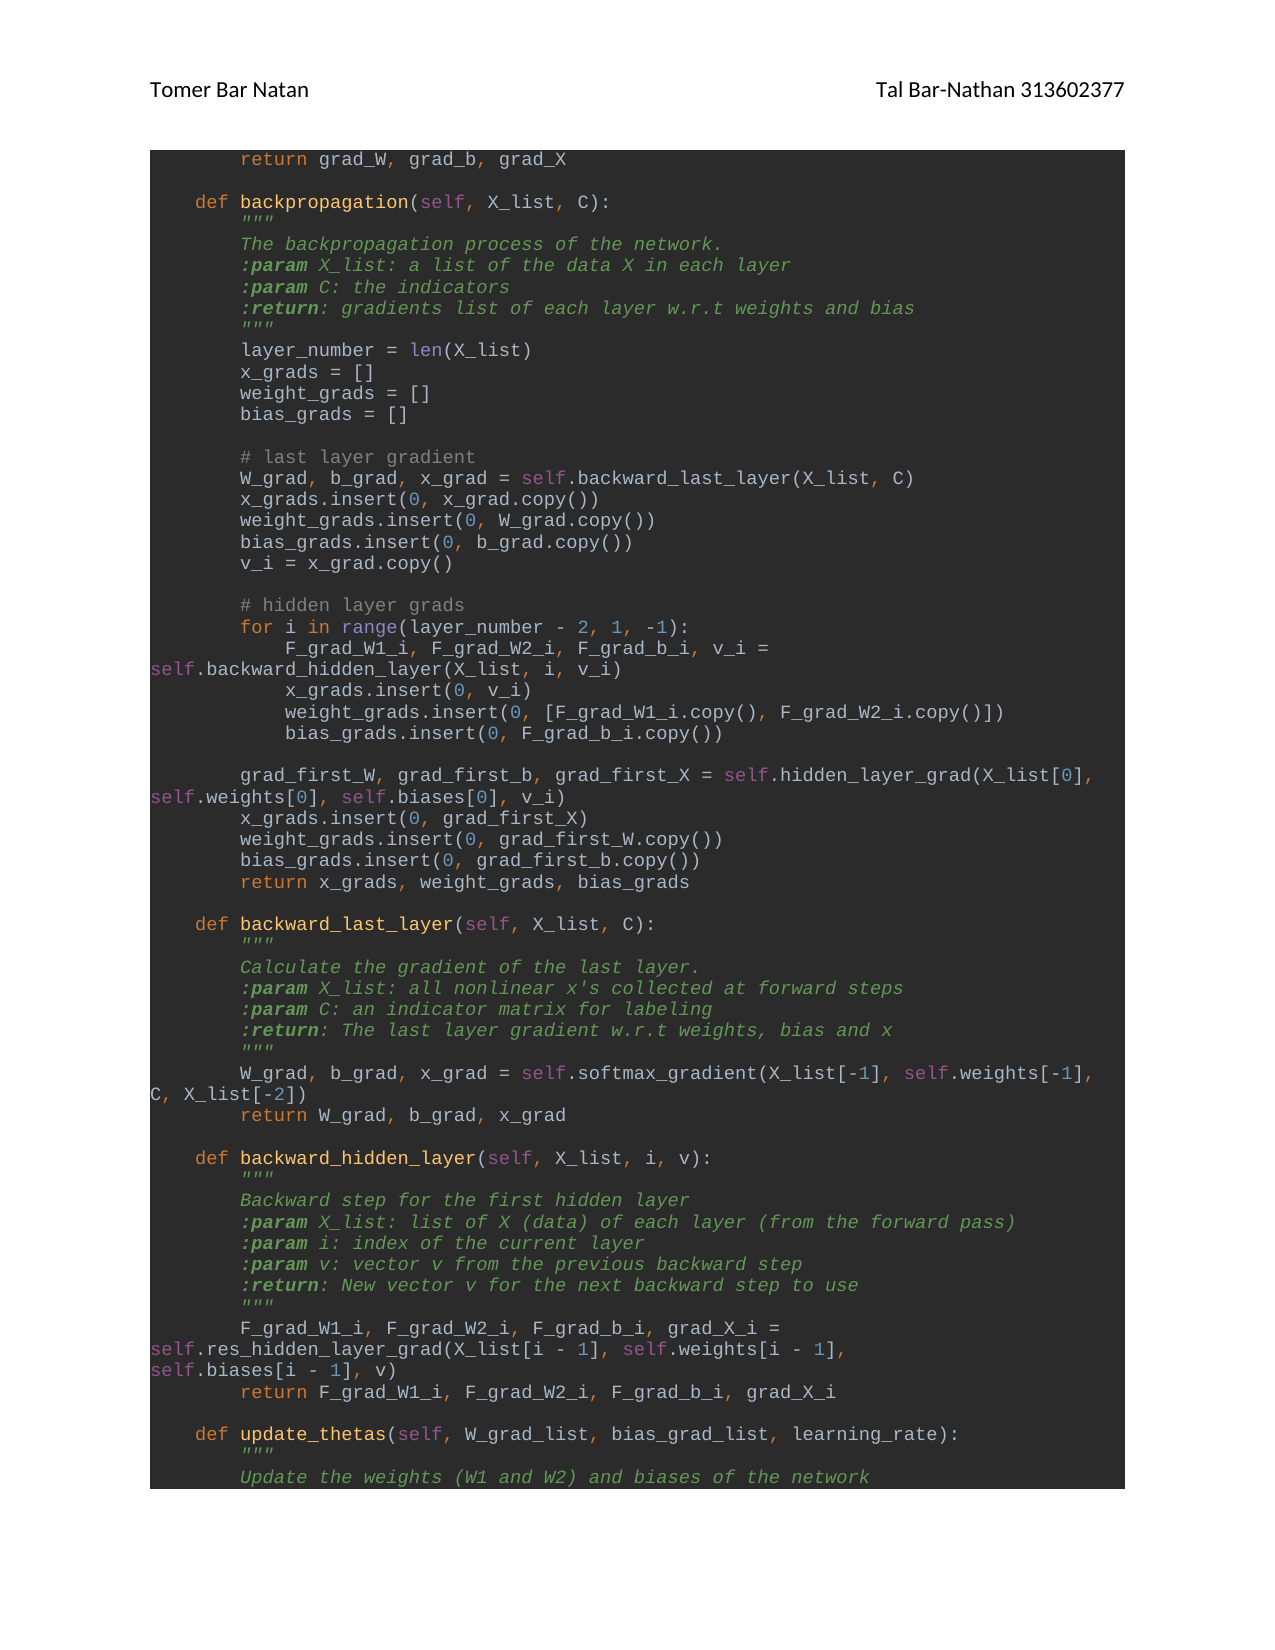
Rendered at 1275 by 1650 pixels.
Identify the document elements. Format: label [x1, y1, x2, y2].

text [150, 150, 1125, 1489]
